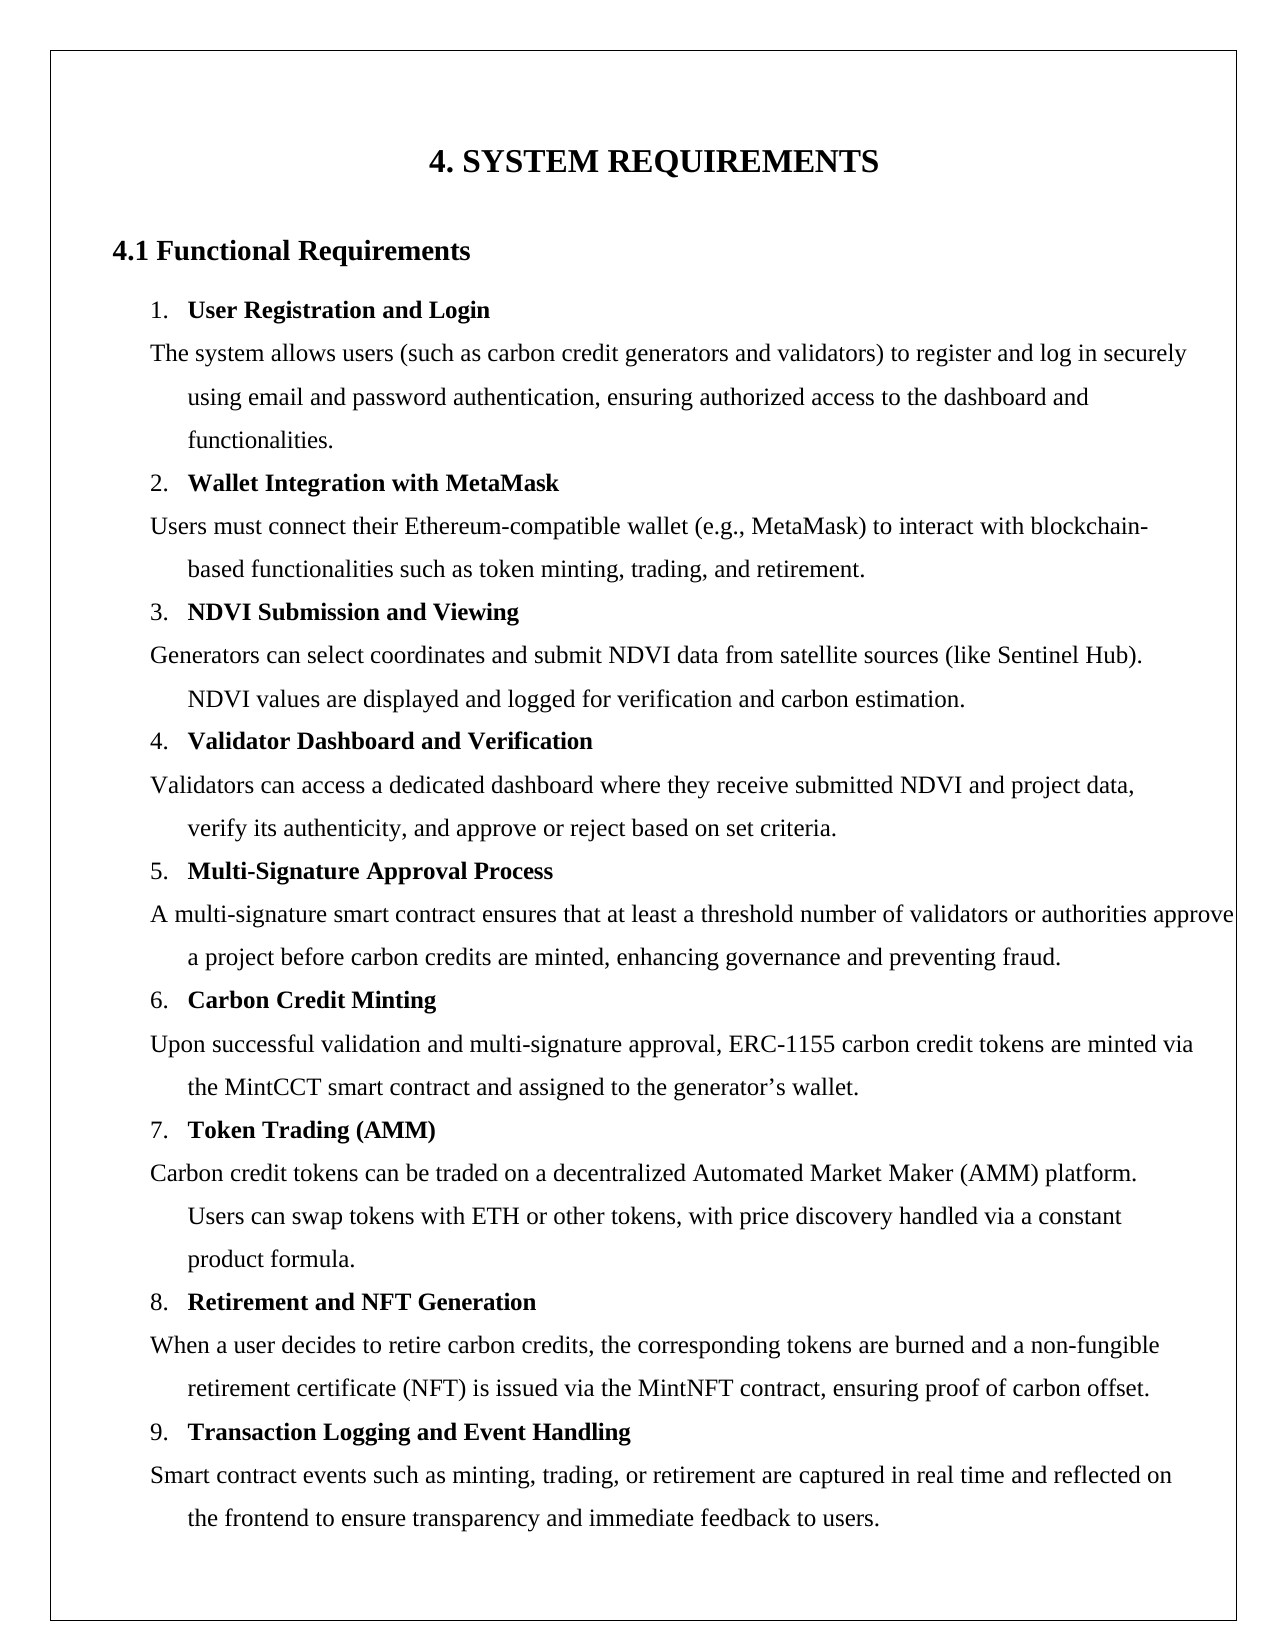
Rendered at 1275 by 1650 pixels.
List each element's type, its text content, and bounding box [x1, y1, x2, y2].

subtitle NDVI Submission and Viewing [150, 597, 1236, 626]
subtitle Token Trading (AMM) [150, 1115, 1236, 1144]
subtitle User Registration and Login [150, 295, 1236, 324]
subtitle SYSTEM REQUIREMENTS [429, 142, 1236, 180]
text Smart contract events such as minting, trading, or retirement are captured in real time and reflected on the frontend to ensure transparency and immediate feedback to users. [150, 1460, 1196, 1532]
subtitle Validator Dashboard and Verification [150, 727, 1236, 755]
subtitle Retirement and NFT Generation [150, 1287, 1236, 1316]
text When a user decides to retire carbon credits, the corresponding tokens are burned and a non-fungible retirement certificate (NFT) is issued via the MintNFT contract, ensuring proof of carbon offset. [150, 1330, 1236, 1402]
subtitle Functional Requirements [112, 233, 1236, 266]
text Upon successful validation and multi-signature approval, ERC-1155 carbon credit tokens are minted via the MintCCT smart contract and assigned to the generator’s wallet. [150, 1029, 1196, 1101]
text Carbon credit tokens can be traded on a decentralized Automated Market Maker (AMM) platform. Users can swap tokens with ETH or other tokens, with price discovery handled via a constant product formula. [150, 1158, 1196, 1273]
subtitle Wallet Integration with MetaMask [150, 468, 1236, 497]
text Users must connect their Ethereum-compatible wallet (e.g., MetaMask) to interact with blockchain- based functionalities such as token minting, trading, and retirement. [150, 511, 1196, 583]
text Generators can select coordinates and submit NDVI data from satellite sources (like Sentinel Hub). NDVI values are displayed and logged for verification and carbon estimation. [150, 641, 1196, 712]
text The system allows users (such as carbon credit generators and validators) to register and log in securely using email and password authentication, ensuring authorized access to the dashboard and functionalities. [150, 338, 1196, 453]
text A multi-signature smart contract ensures that at least a threshold number of validators or authorities approve a project before carbon credits are minted, enhancing governance and preventing fraud. [150, 899, 1236, 971]
text Validators can access a dedicated dashboard where they receive submitted NDVI and project data, verify its authenticity, and approve or reject based on set criteria. [150, 770, 1171, 842]
subtitle Carbon Credit Minting [150, 985, 1236, 1014]
subtitle Transaction Logging and Event Handling [150, 1417, 1236, 1445]
subtitle Multi-Signature Approval Process [150, 856, 1236, 885]
